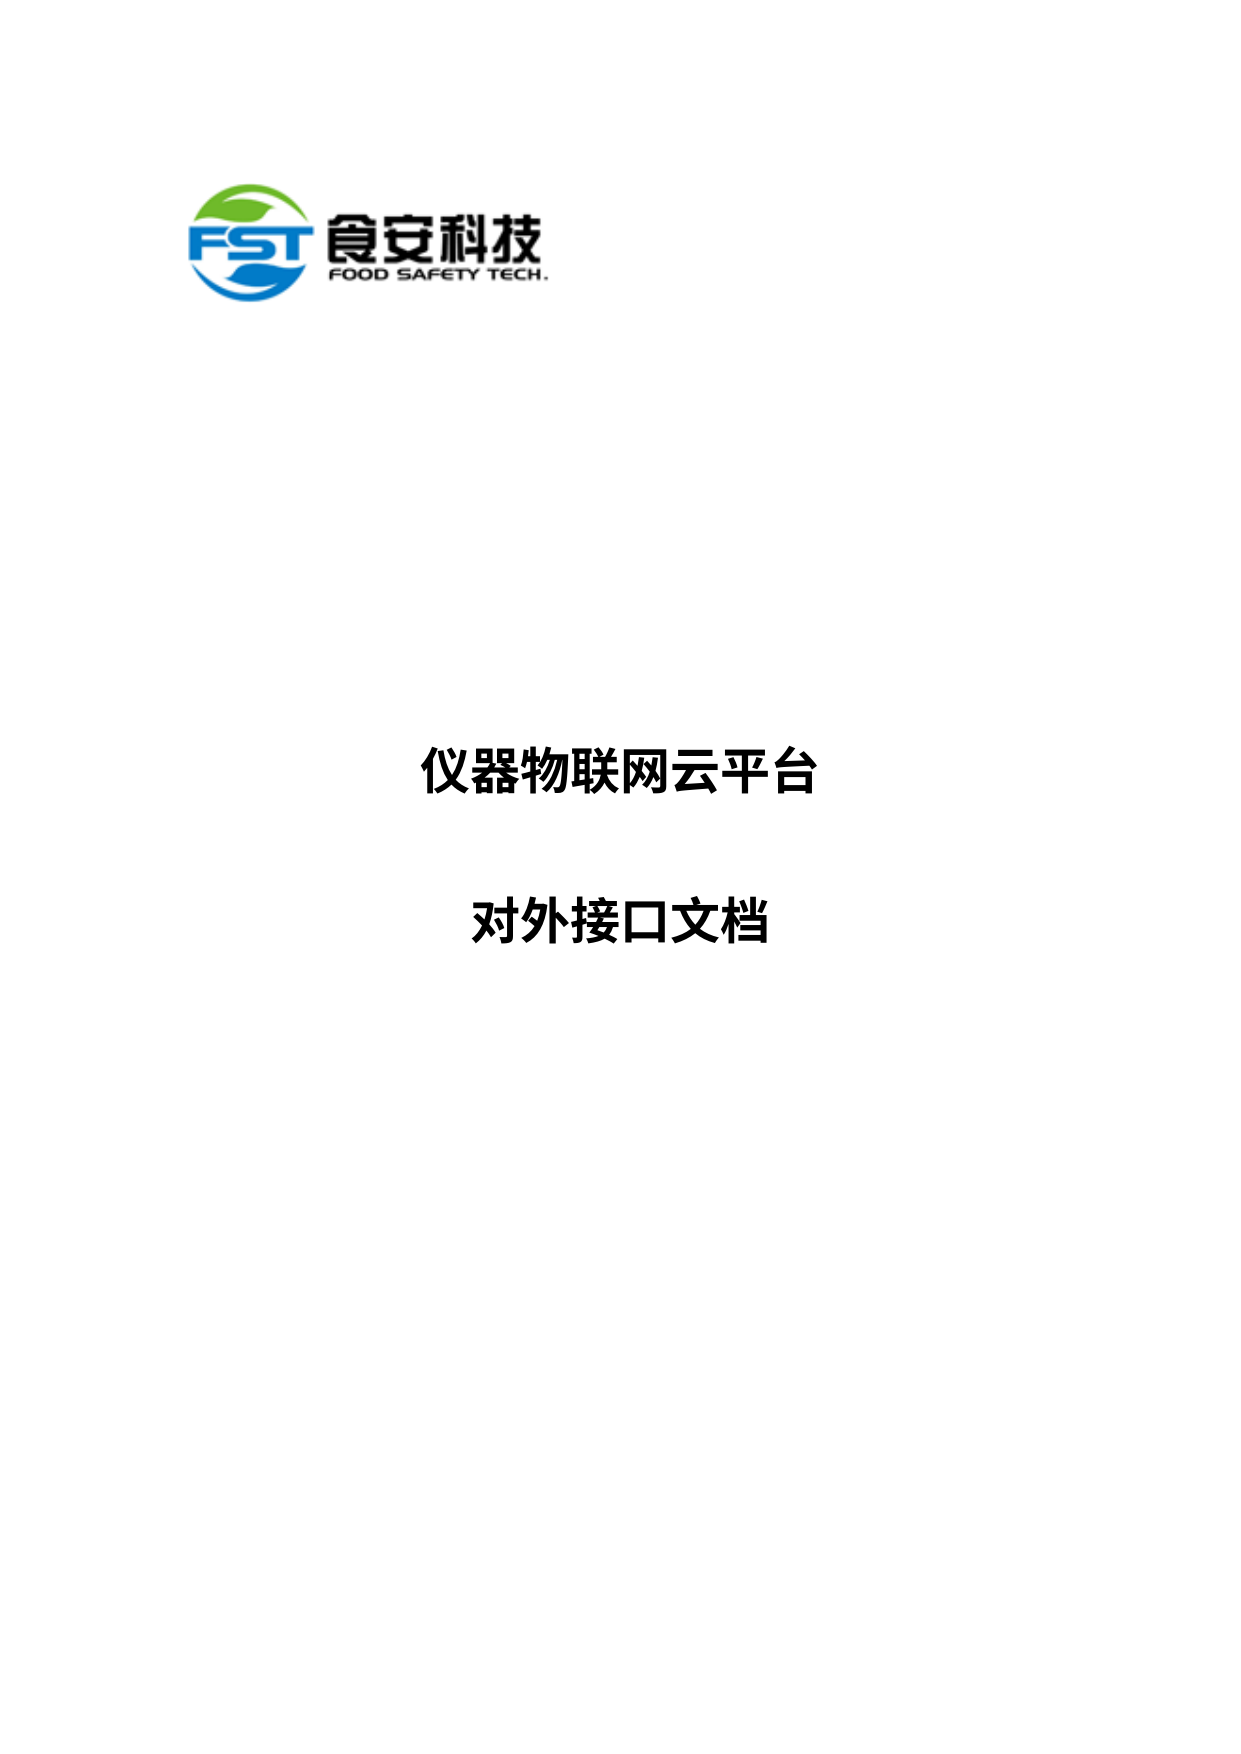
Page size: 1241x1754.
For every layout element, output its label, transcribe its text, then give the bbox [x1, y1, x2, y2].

text 对外接口文档 [187, 869, 1053, 966]
picture [187, 183, 552, 304]
text 仪器物联网云平台 [187, 719, 1053, 816]
